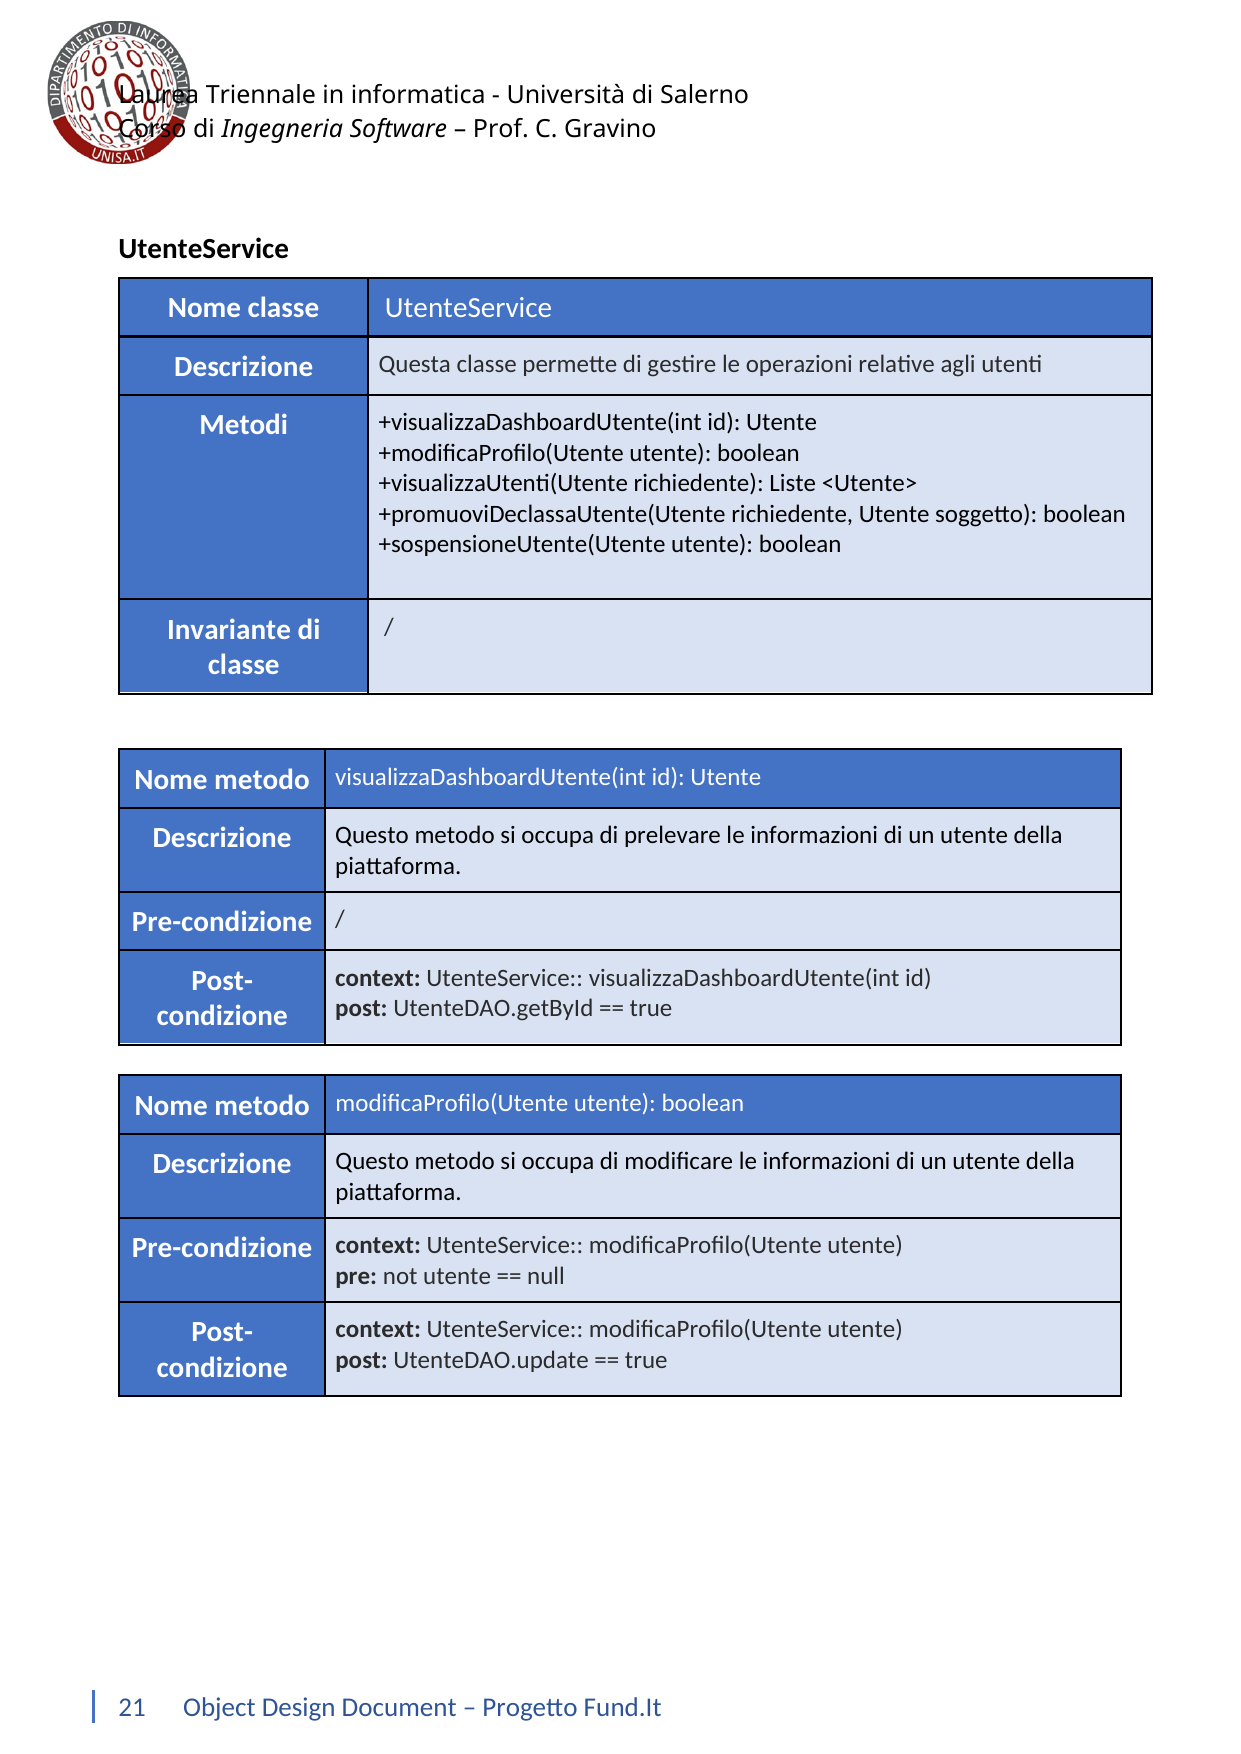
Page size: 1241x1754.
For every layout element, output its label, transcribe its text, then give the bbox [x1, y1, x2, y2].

table_header Nome classe [120, 279, 367, 335]
table_header Nome metodo [120, 1076, 324, 1133]
table_cell Descrizione [120, 809, 324, 891]
table_cell context: UtenteService:: visualizzaDashboardUtente(int id) post: UtenteDAO.getById == true [326, 951, 1120, 1043]
table_cell Descrizione [120, 338, 367, 394]
table_cell Pre-condizione [120, 893, 324, 949]
subtitle UtenteService [118, 230, 1122, 266]
table_cell context: UtenteService:: modificaProfilo(Utente utente) pre: not utente == null [326, 1219, 1120, 1301]
table_cell / [326, 893, 1120, 949]
picture [47, 21, 190, 164]
table_cell context: UtenteService:: modificaProfilo(Utente utente) post: UtenteDAO.update == true [326, 1303, 1120, 1395]
table_cell Questo metodo si occupa di prelevare le informazioni di un utente della piattaforma. [326, 809, 1120, 891]
table_cell Descrizione [120, 1135, 324, 1217]
table_cell / [369, 600, 1151, 692]
table_cell +visualizzaDashboardUtente(int id): Utente +modificaProfilo(Utente utente): boolean +visualizzaUtenti(Utente richiedente): Liste <Utente> +promuoviDeclassaUtente(Utente richiedente, Utente soggetto): boolean +sospensioneUtente(Utente utente): boolean [369, 396, 1151, 598]
table_cell Post-condizione [120, 951, 324, 1043]
table_cell Post-condizione [120, 1303, 324, 1395]
table_cell Invariante di classe [120, 600, 367, 692]
table_header UtenteService [369, 279, 1151, 335]
table_header Nome metodo [120, 750, 324, 807]
table_header modificaProfilo(Utente utente): boolean [326, 1076, 1120, 1133]
table_cell Questo metodo si occupa di modificare le informazioni di un utente della piattaforma. [326, 1135, 1120, 1217]
table_cell Pre-condizione [120, 1219, 324, 1301]
table_cell Metodi [120, 396, 367, 598]
table_cell Questa classe permette di gestire le operazioni relative agli utenti [369, 338, 1151, 394]
table_header visualizzaDashboardUtente(int id): Utente [326, 750, 1120, 807]
